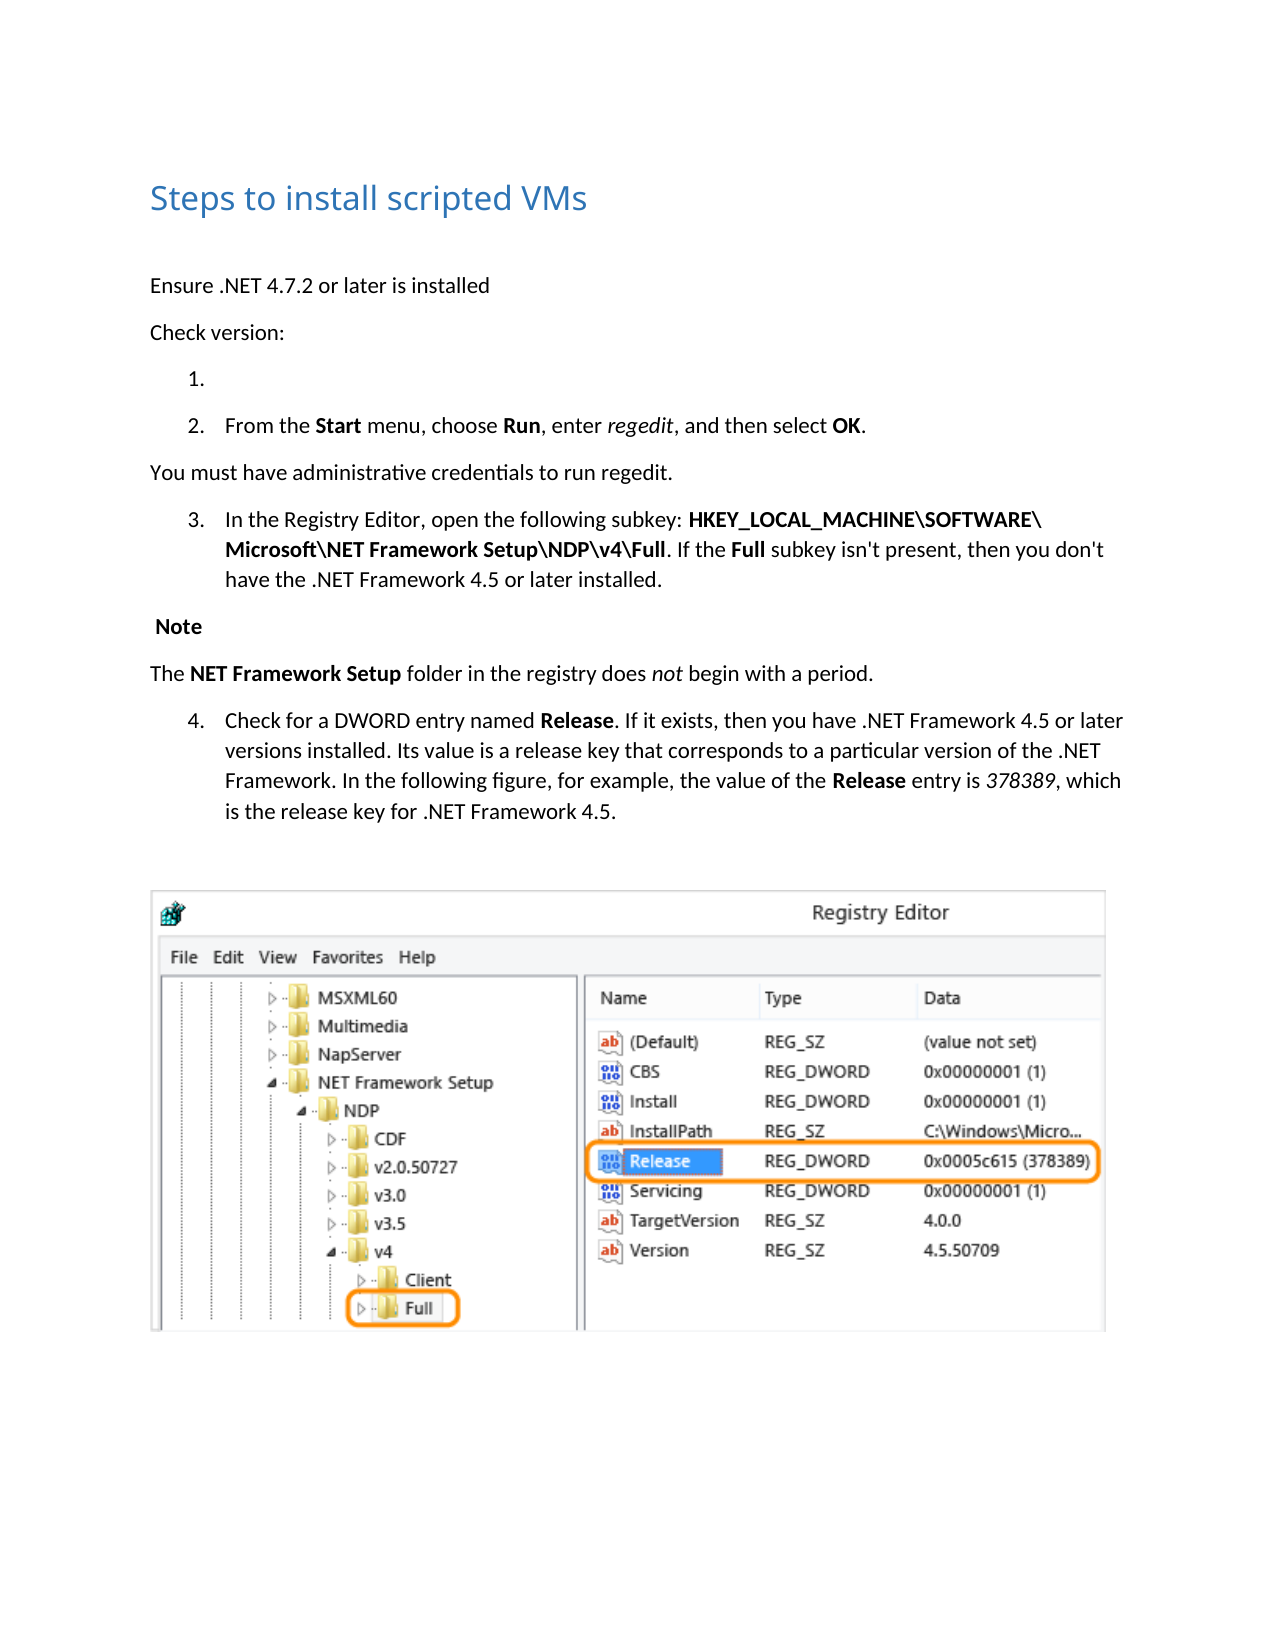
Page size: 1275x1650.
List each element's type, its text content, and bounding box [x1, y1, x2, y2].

text Ensure .NET 4.7.2 or later is installed [150, 271, 1125, 299]
text Note [150, 612, 1125, 641]
list In the Registry Editor, open the following subkey: HKEY_LOCAL_MACHINE\SOFTWARE\Microsoft\NET Framework Setup\NDP\v4\Full. If the Full subkey isn't present, then you don't have the .NET Framework 4.5 or later installed. [187, 505, 1125, 594]
text You must have administrative credentials to run regedit. [150, 458, 1125, 486]
list From the Start menu, choose Run, enter regedit, and then select OK. [187, 411, 1125, 439]
list Check for a DWORD entry named Release. If it exists, then you have .NET Framework 4.5 or later versions installed. Its value is a release key that corresponds to a particular version of the .NET Framework. In the following figure, for example, the value of the Release entry is 378389, which is the release key for .NET Framework 4.5. [187, 706, 1125, 825]
text Check version: [150, 318, 1125, 346]
subtitle Steps to install scripted VMs [150, 175, 1125, 220]
text The NET Framework Setup folder in the registry does not begin with a period. [150, 659, 1125, 687]
picture [150, 890, 1106, 1332]
